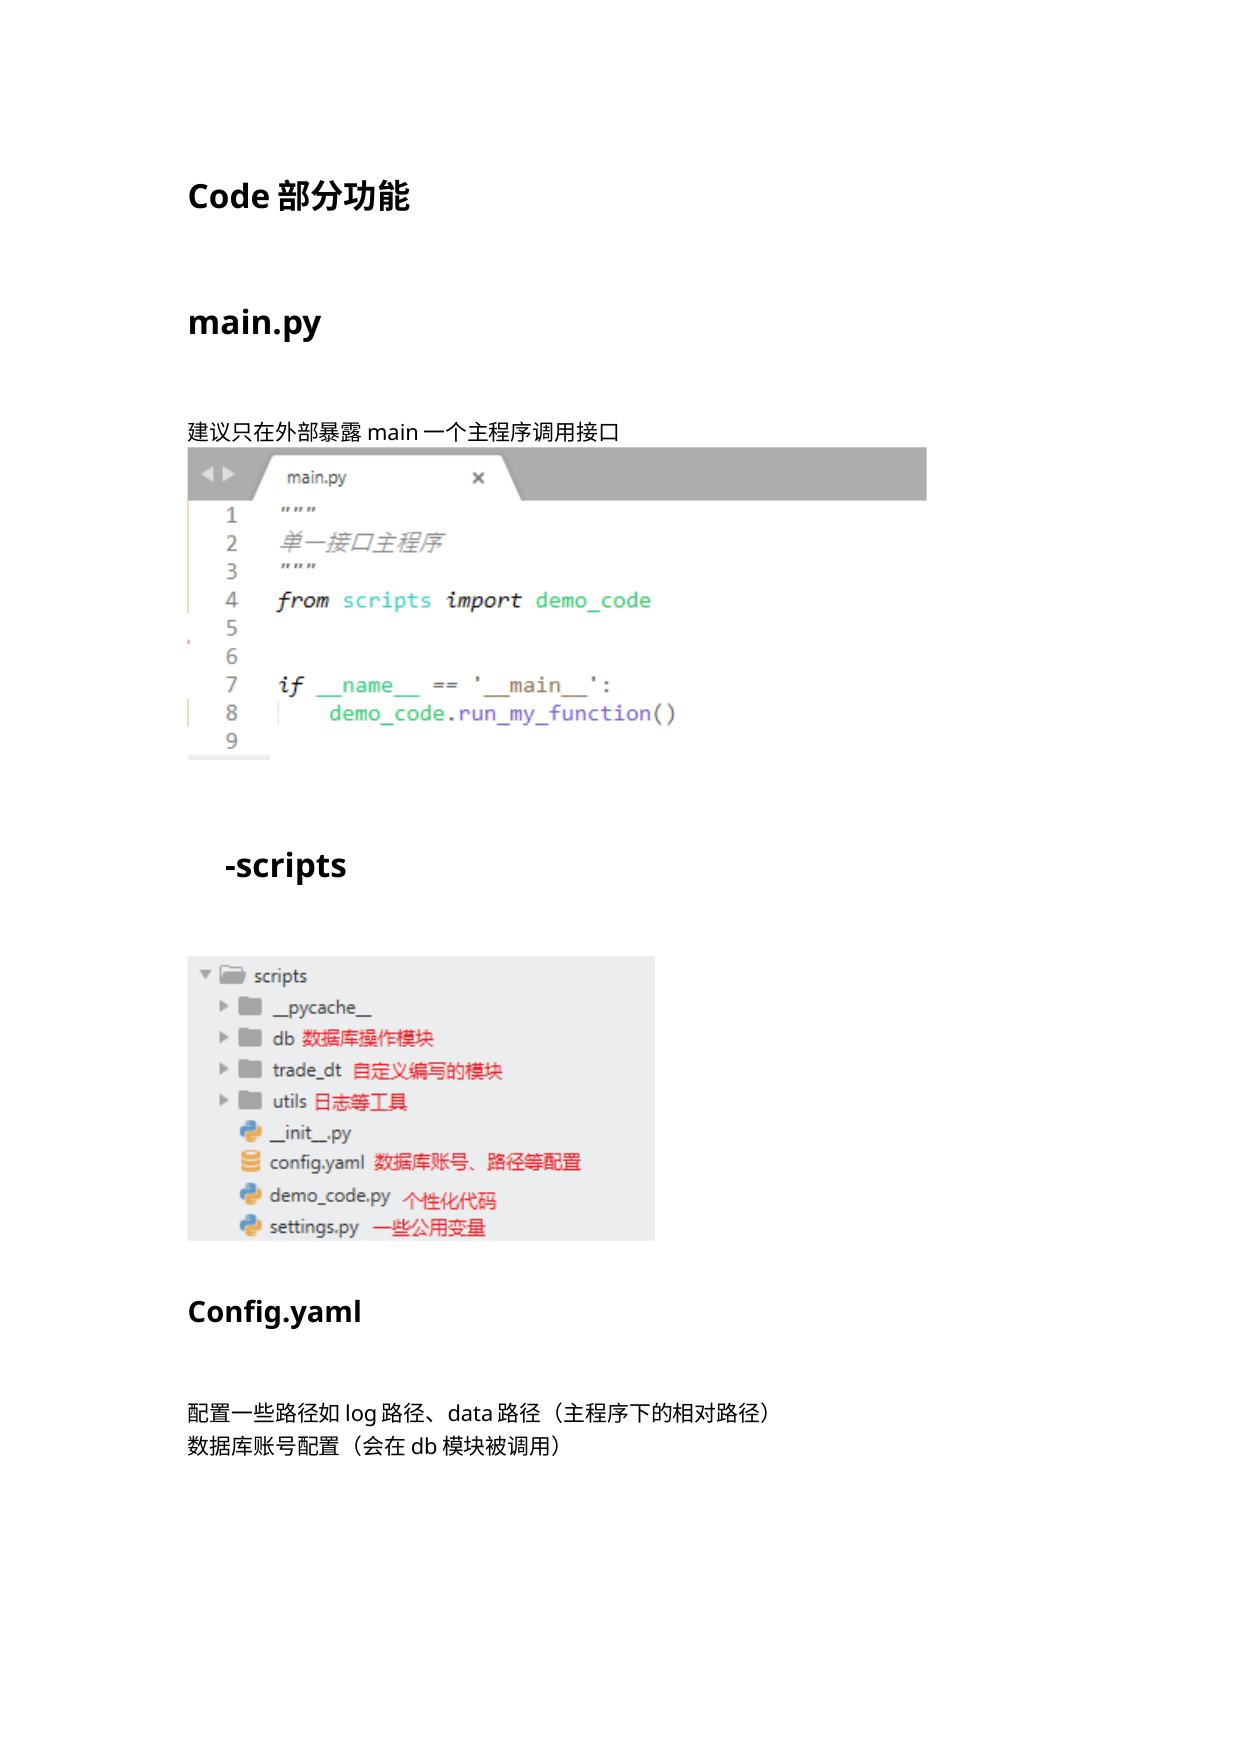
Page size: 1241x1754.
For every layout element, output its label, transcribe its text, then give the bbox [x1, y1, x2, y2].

text 建议只在外部暴露main一个主程序调用接口 [187, 414, 1053, 447]
subtitle Code部分功能 [187, 162, 1053, 227]
subtitle Config.yaml [187, 1278, 1053, 1343]
picture [187, 956, 655, 1249]
subtitle main.py [187, 289, 1053, 354]
text 数据库账号配置（会在db模块被调用） [187, 1428, 1053, 1461]
text 配置一些路径如log路径、data路径（主程序下的相对路径） [187, 1396, 1053, 1428]
picture [187, 447, 927, 760]
subtitle -scripts [225, 832, 1053, 897]
